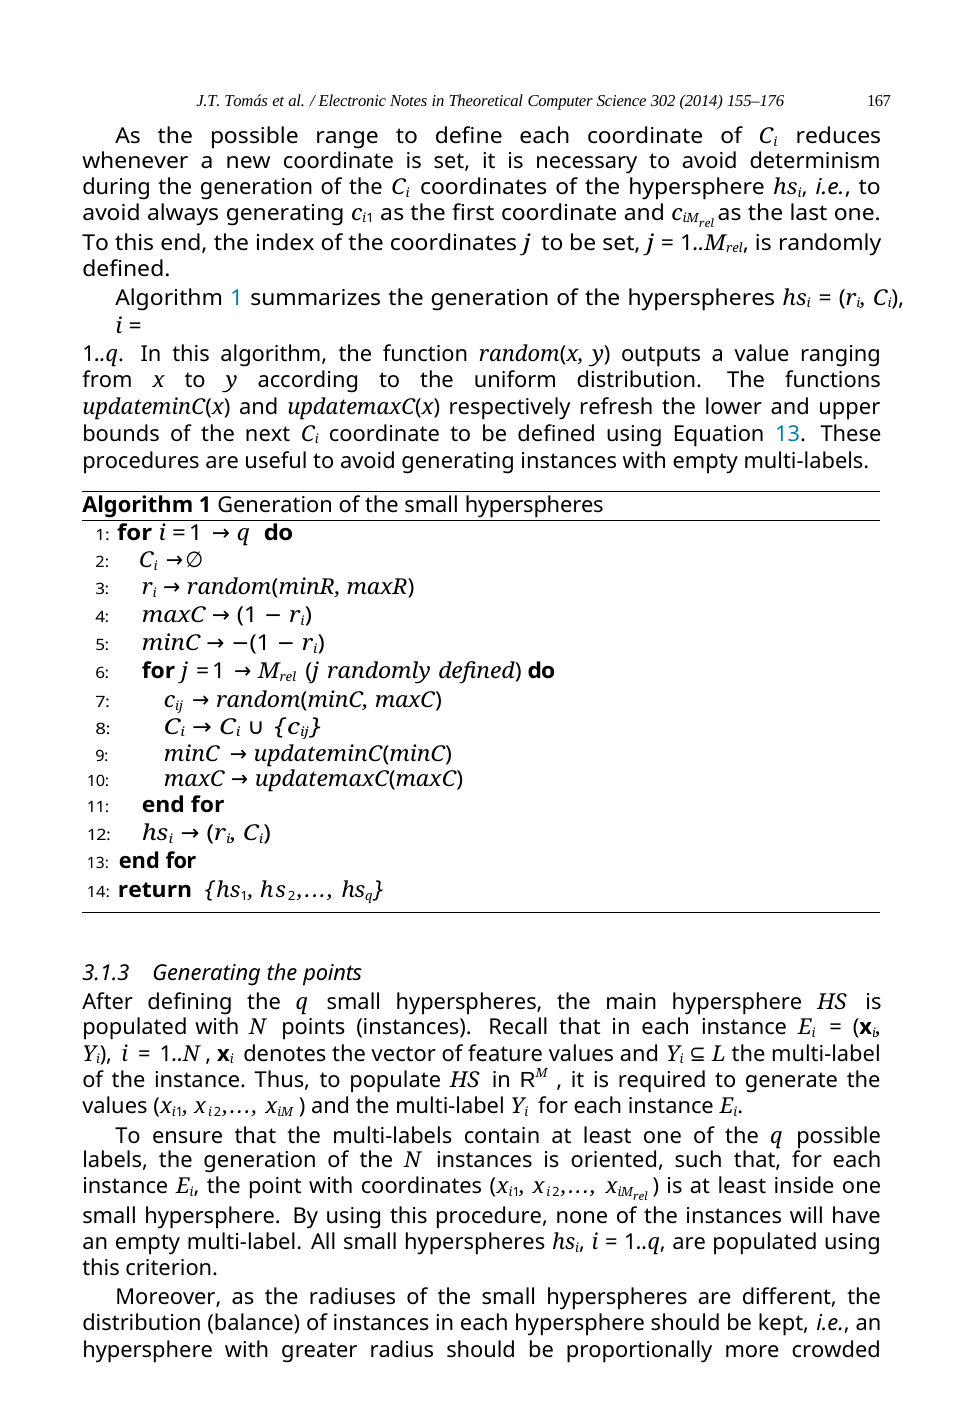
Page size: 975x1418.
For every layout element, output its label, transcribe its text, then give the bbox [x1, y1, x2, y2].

text 9: minC → updateminC(minC) 10: maxC → updatemaxC(maxC) 11: end for [87, 741, 464, 819]
text 13: end for [87, 846, 904, 874]
text 14: return {hs1, hs2,..., hsq} [87, 874, 904, 903]
text To ensure that the multi-labels contain at least one of the q possible labels, the generation of the N instances is oriented, such that, for each instance Ei, the point with coordinates (xi1, xi2,..., xiMrel ) is at least inside one small hypersphere. By using this procedure, none of the instances will have an empty multi-label. All small hyperspheres hsi, i = 1..q, are populated using this criterion. [82, 1122, 881, 1282]
text 5: minC → −(1 − ri) [95, 628, 904, 656]
text 6: for j =1 → Mrel (j randomly defined) do [95, 656, 904, 684]
text 12: hsi → (ri, Ci) [87, 819, 904, 846]
text 1..q. In this algorithm, the function random(x, y) outputs a value ranging from x to y according to the uniform distribution. The functions updateminC(x) and updatemaxC(x) respectively refresh the lower and upper bounds of the next Ci coordinate to be defined using Equation 13. These procedures are useful to avoid generating instances with empty multi-labels. [82, 340, 881, 474]
text After defining the q small hyperspheres, the main hypersphere HS is populated with N points (instances). Recall that in each instance Ei = (xi, Yi), i = 1..N , xi denotes the vector of feature values and Yi ⊆ L the multi-label of the instance. Thus, to populate HS in RM , it is required to generate the values (xi1, xi2,..., xiM ) and the multi-label Yi for each instance Ei. [82, 989, 881, 1120]
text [82, 1283, 881, 1364]
text Algorithm 1 Generation of the small hyperspheres [82, 488, 904, 517]
text Algorithm 1 summarizes the generation of the hyperspheres hsi = (ri, Ci), i = [115, 282, 904, 339]
text As the possible range to define each coordinate of Ci reduces whenever a new coordinate is set, it is necessary to avoid determinism during the generation of the Ci coordinates of the hypersphere hsi, i.e., to avoid always generating ci1 as the first coordinate and ciMrel as the last one. To this end, the index of the coordinates j to be set, j = 1..Mrel, is randomly defined. [82, 123, 881, 282]
text 3: ri → random(minR, maxR) [95, 572, 904, 601]
text 7: cij → random(minC, maxC) [95, 684, 904, 713]
text 1: for i =1 → q do [95, 517, 904, 547]
text 8: Ci → Ci ∪ {cij} [95, 714, 904, 739]
text 2: Ci →∅ [95, 548, 904, 572]
list Generating the points [82, 956, 904, 986]
text 4: maxC → (1 − ri) [95, 601, 904, 628]
